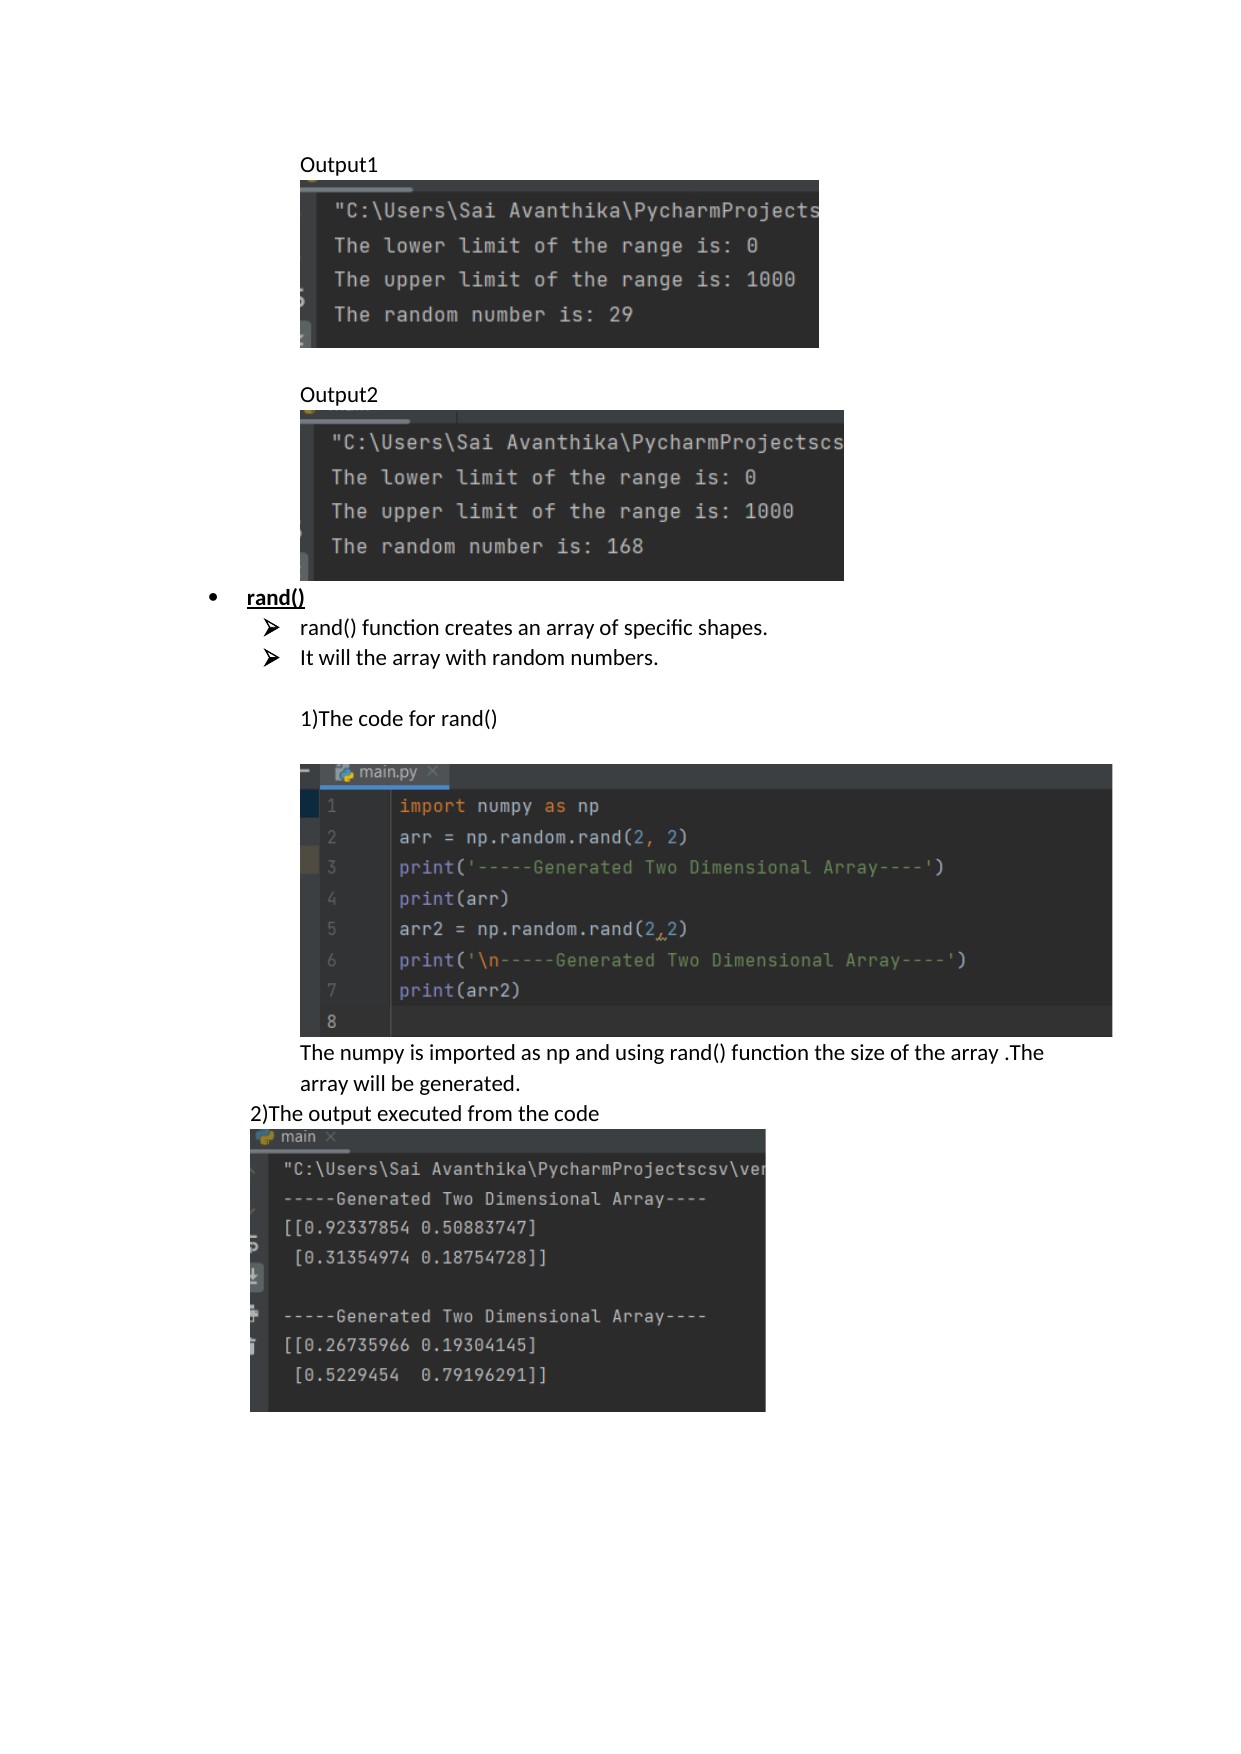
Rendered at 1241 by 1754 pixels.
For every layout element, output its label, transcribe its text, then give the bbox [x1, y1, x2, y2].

picture [300, 764, 1113, 1037]
picture [250, 1129, 766, 1412]
list 2)The output executed from the code [250, 1099, 1090, 1127]
picture [300, 180, 819, 348]
list rand() [209, 583, 1090, 611]
list Output2 [300, 380, 1090, 408]
list 1)The code for rand() [300, 704, 1090, 732]
picture [300, 410, 844, 581]
list Output1 [300, 150, 1090, 178]
list The numpy is imported as np and using rand() function the size of the array .The array will be generated. [300, 1038, 1090, 1097]
list It will the array with random numbers. [262, 643, 1090, 672]
list rand() function creates an array of specific shapes. [262, 613, 1090, 641]
